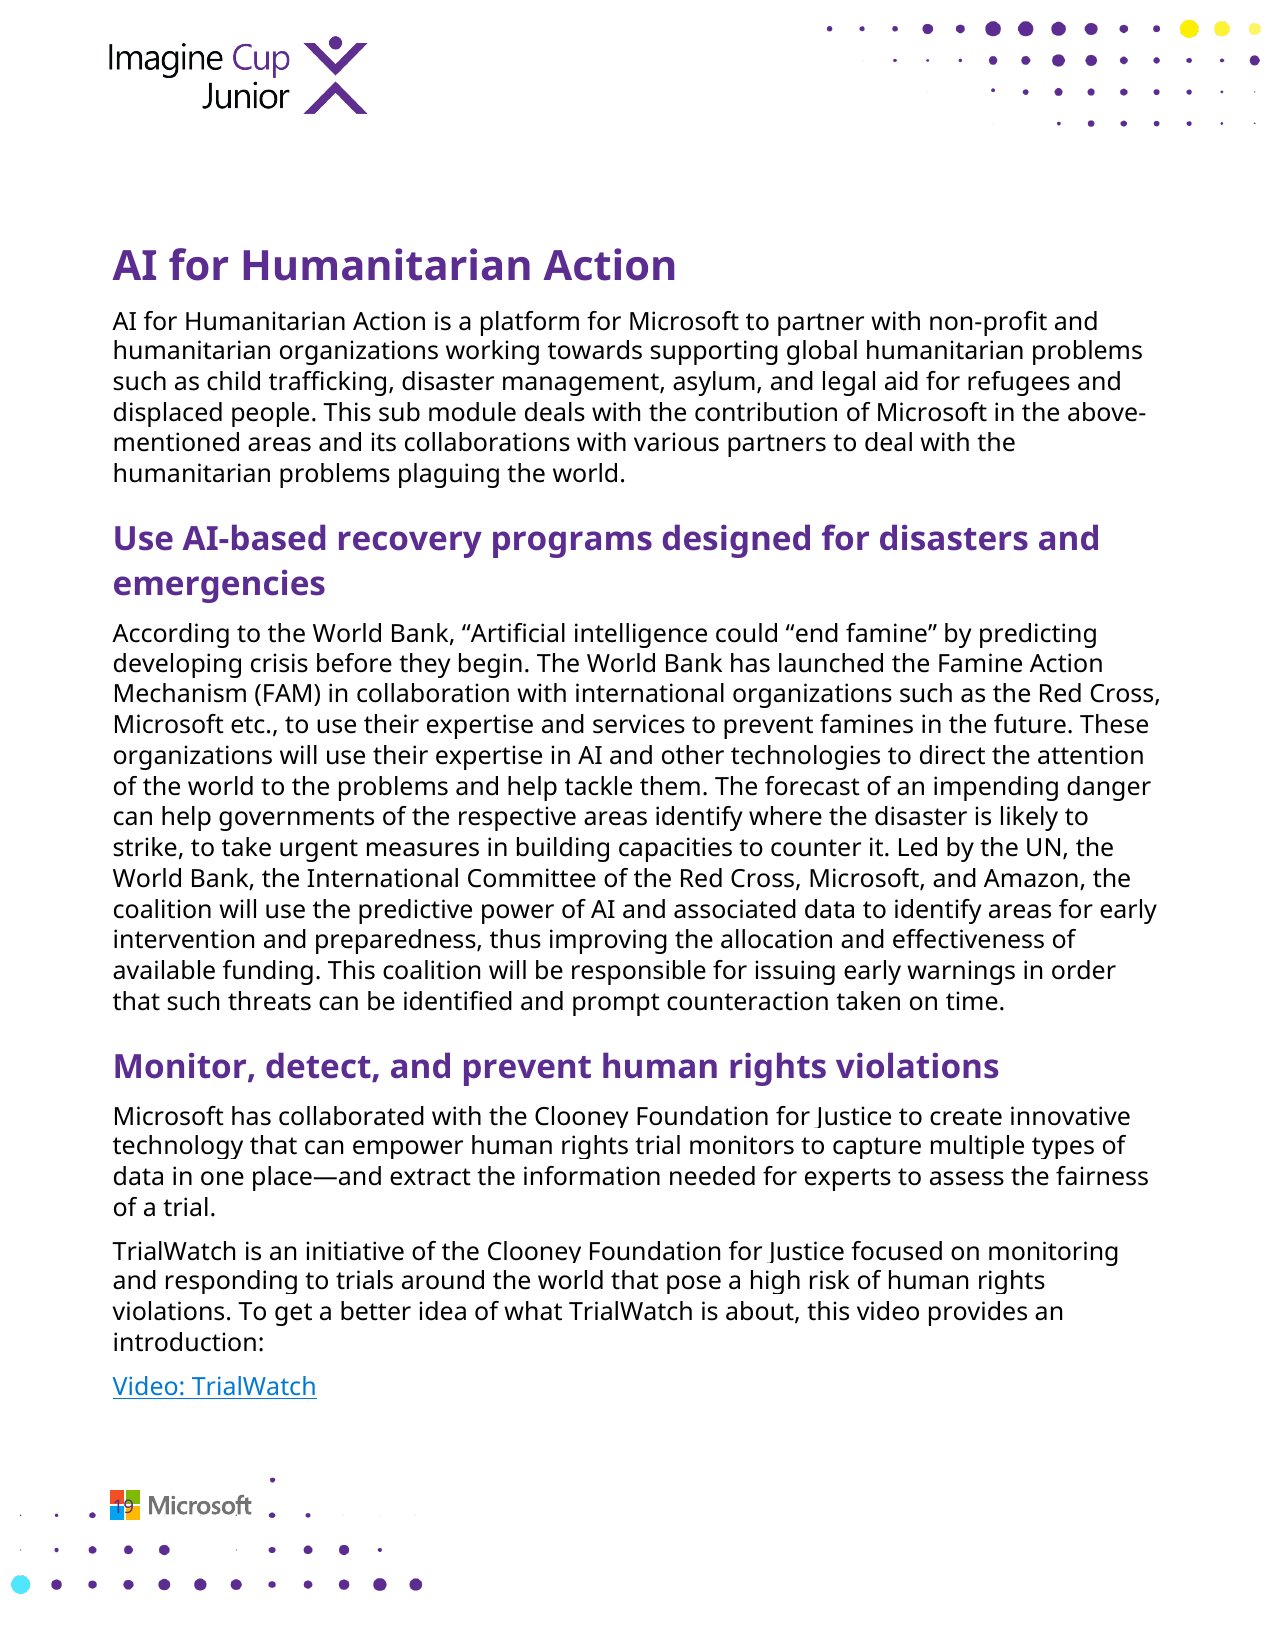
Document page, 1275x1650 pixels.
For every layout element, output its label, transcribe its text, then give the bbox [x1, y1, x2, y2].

picture [0, 1449, 444, 1601]
text Microsoft has collaborated with the Clooney Foundation for Justice to create innovative technology that can empower human rights trial monitors to capture multiple types of data in one place—and extract the information needed for experts to assess the fairness of a trial. [216, 1100, 1162, 1223]
text AI for Humanitarian Action is a platform for Microsoft to partner with non-profit and humanitarian organizations working towards supporting global humanitarian problems such as child trafficking, disaster management, asylum, and legal aid for refugees and displaced people. This sub module deals with the contribution of Microsoft in the above-mentioned areas and its collaborations with various partners to deal with the humanitarian problems plaguing the world. [112, 306, 1162, 490]
text TrialWatch is an initiative of the Clooney Foundation for Justice focused on monitoring and responding to trials around the world that pose a high risk of human rights violations. To get a better idea of what TrialWatch is about, this video provides an introduction: [264, 1236, 1162, 1358]
text According to the World Bank, “Artificial intelligence could “end famine” by predicting developing crisis before they begin. The World Bank has launched the Famine Action Mechanism (FAM) in collaboration with international organizations such as the Red Cross, Microsoft etc., to use their expertise and services to prevent famines in the future. These organizations will use their expertise in AI and other technologies to direct the attention of the world to the problems and help tackle them. The forecast of an impending danger can help governments of the respective areas identify where the disaster is likely to strike, to take urgent measures in building capacities to counter it. Led by the UN, the World Bank, the International Committee of the Red Cross, Microsoft, and Amazon, the coalition will use the predictive power of AI and associated data to identify areas for early intervention and preparedness, thus improving the allocation and effectiveness of available funding. This coalition will be responsible for issuing early warnings in order that such threats can be identified and prompt counteraction taken on time. [112, 618, 1162, 1017]
subtitle AI for Humanitarian Action [112, 236, 1162, 293]
subtitle Use AI-based recovery programs designed for disasters and emergencies [112, 515, 1162, 606]
subtitle Monitor, detect, and prevent human rights violations [112, 1042, 1162, 1088]
text Video: TrialWatch [112, 1371, 1162, 1402]
picture [109, 12, 1275, 142]
